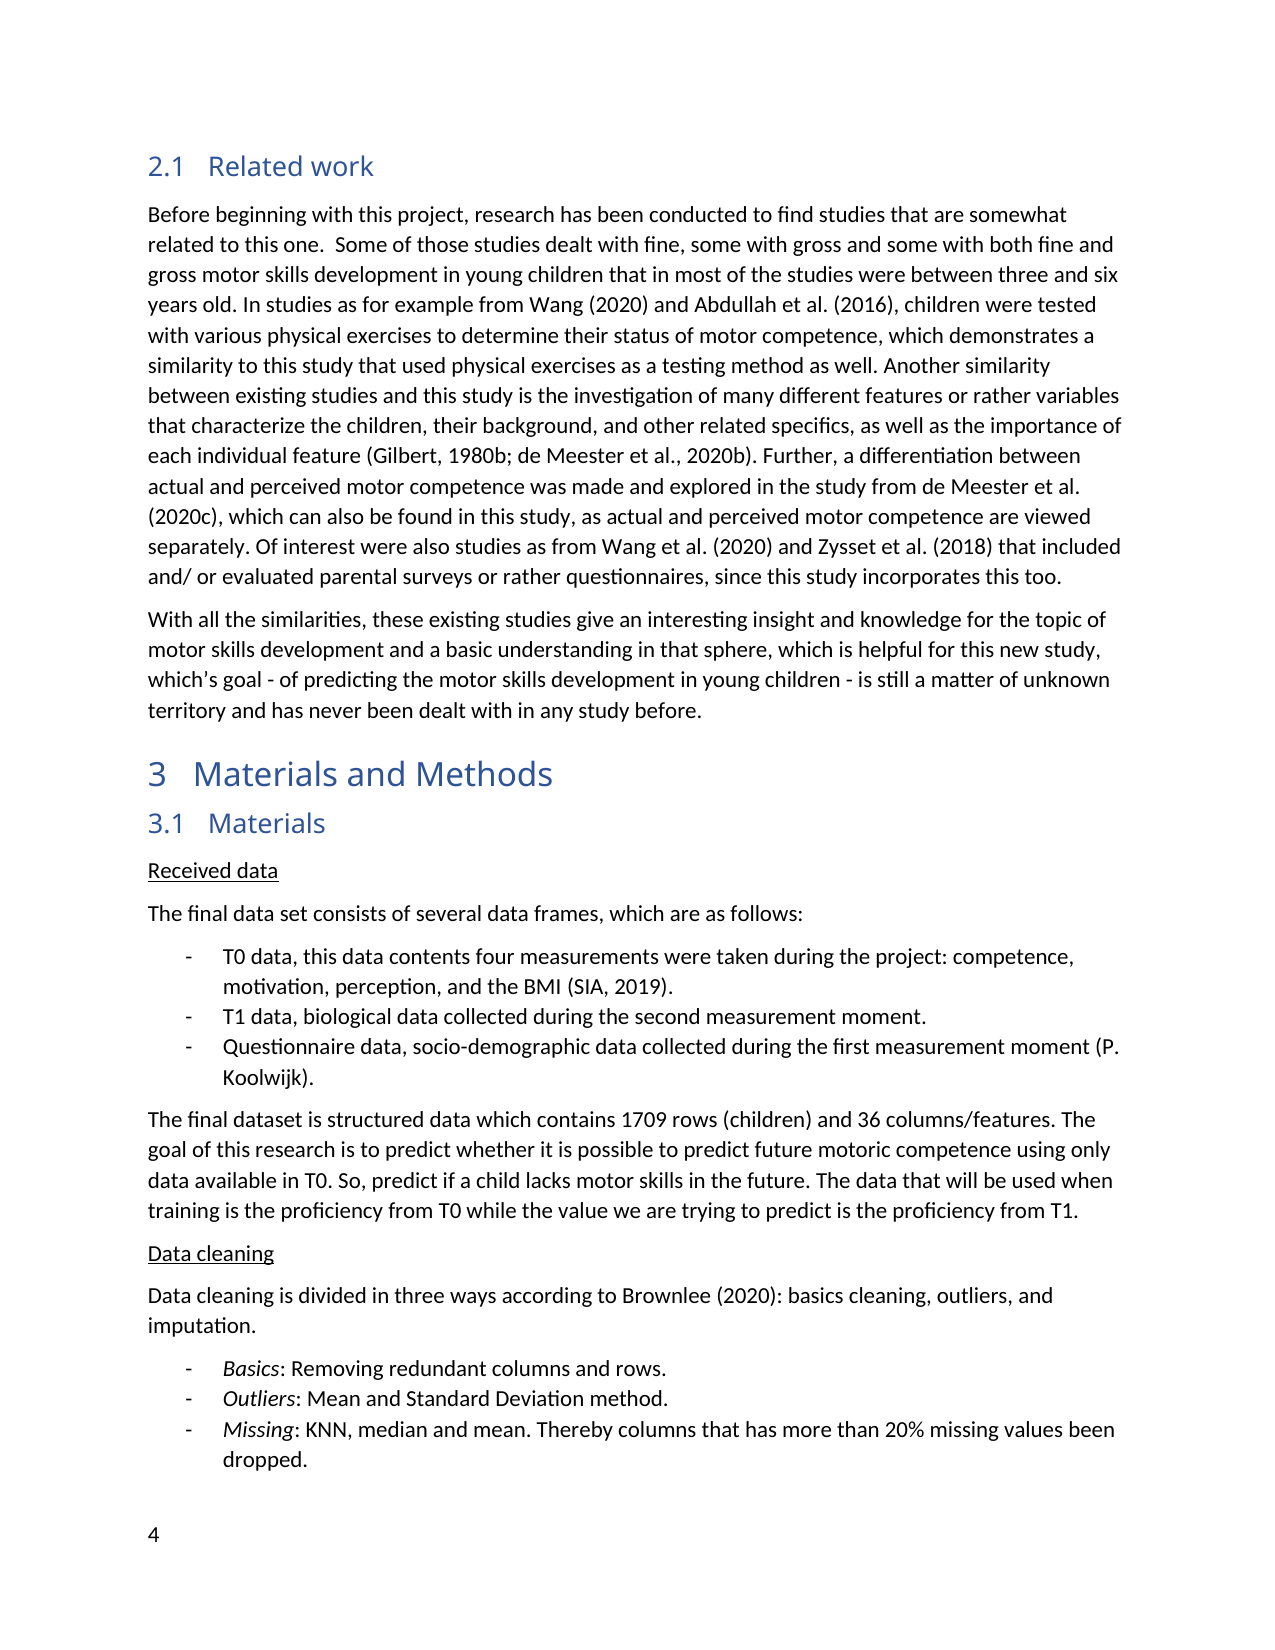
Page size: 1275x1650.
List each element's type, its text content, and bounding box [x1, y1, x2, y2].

text The final dataset is structured data which contains 1709 rows (children) and 36 columns/features. The goal of this research is to predict whether it is possible to predict future motoric competence using only data available in T0. So, predict if a child lacks motor skills in the future. The data that will be used when training is the proficiency from T0 while the value we are trying to predict is the proficiency from T1. [148, 1105, 1127, 1224]
list Outliers: Mean and Standard Deviation method. [185, 1384, 1127, 1412]
list Basics: Removing redundant columns and rows. [185, 1354, 1127, 1382]
text Before beginning with this project, research has been conducted to find studies that are somewhat related to this one. Some of those studies dealt with fine, some with gross and some with both fine and gross motor skills development in young children that in most of the studies were between three and six years old. In studies as for example from Wang (2020) and Abdullah et al. (2016), children were tested with various physical exercises to determine their status of motor competence, which demonstrates a similarity to this study that used physical exercises as a testing method as well. Another similarity between existing studies and this study is the investigation of many different features or rather variables that characterize the children, their background, and other related specifics, as well as the importance of each individual feature (Gilbert, 1980b; de Meester et al., 2020b). Further, a differentiation between actual and perceived motor competence was made and explored in the study from de Meester et al. (2020c), which can also be found in this study, as actual and perceived motor competence are viewed separately. Of interest were also studies as from Wang et al. (2020) and Zysset et al. (2018) that included and/ or evaluated parental surveys or rather questionnaires, since this study incorporates this too. [148, 200, 1127, 590]
list Questionnaire data, socio-demographic data collected during the first measurement moment (P. Koolwijk). [185, 1032, 1127, 1091]
text With all the similarities, these existing studies give an interesting insight and knowledge for the topic of motor skills development and a basic understanding in that sphere, which is helpful for this new study, which’s goal - of predicting the motor skills development in young children - is still a matter of unknown territory and has never been dealt with in any study before. [148, 605, 1127, 724]
subtitle Related work [148, 148, 1127, 184]
subtitle Materials and Methods [148, 751, 1127, 796]
text Received data [148, 856, 1127, 884]
list T1 data, biological data collected during the second measurement moment. [185, 1002, 1127, 1030]
subtitle Materials [148, 804, 1127, 841]
text Data cleaning is divided in three ways according to Brownlee (2020): basics cleaning, outliers, and imputation. [148, 1281, 1127, 1339]
text The final data set consists of several data frames, which are as follows: [148, 899, 1127, 927]
list Missing: KNN, median and mean. Thereby columns that has more than 20% missing values been dropped. [185, 1415, 1127, 1473]
text Data cleaning [148, 1239, 1127, 1267]
list T0 data, this data contents four measurements were taken during the project: competence, motivation, perception, and the BMI (SIA, 2019). [185, 942, 1127, 1000]
